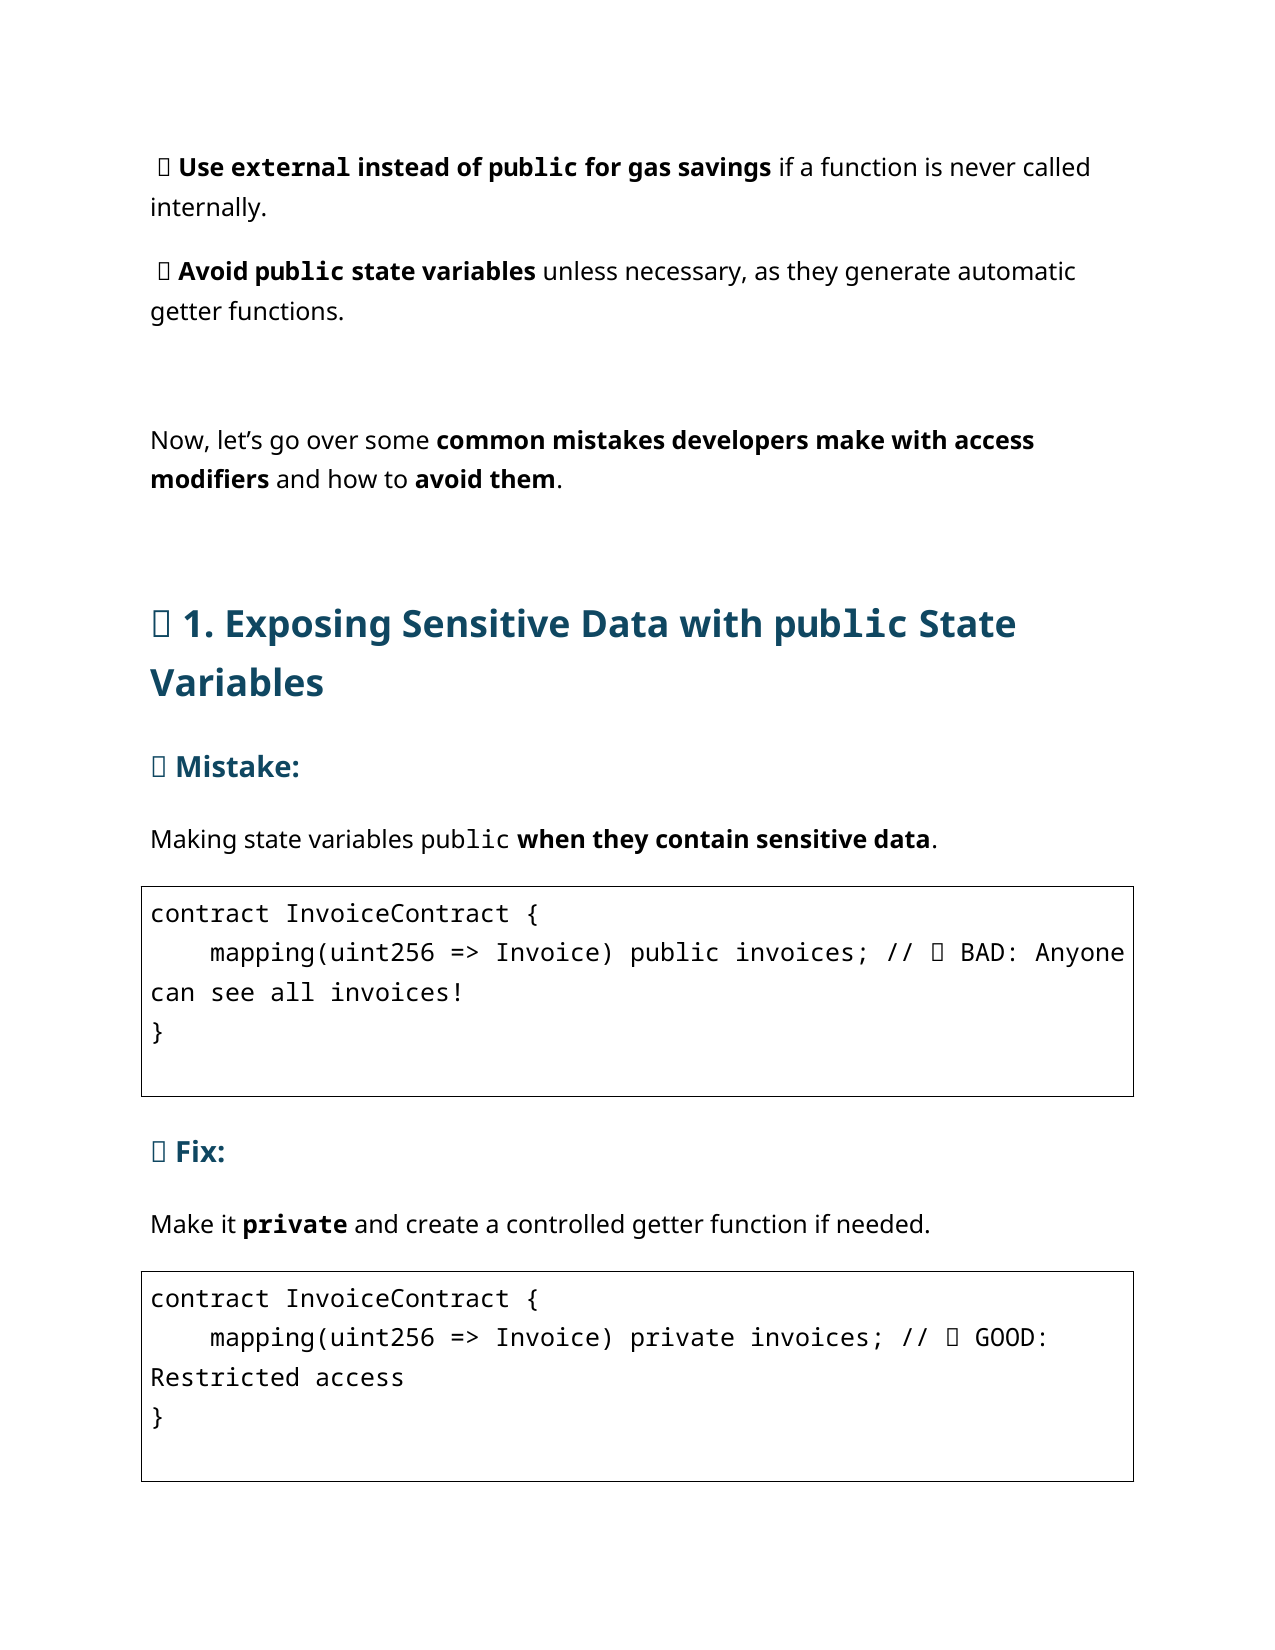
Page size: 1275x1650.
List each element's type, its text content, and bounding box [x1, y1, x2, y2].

text Now, let’s go over some common mistakes developers make with access modifiers and how to avoid them. [150, 422, 1125, 496]
subtitle ❌ Mistake: [150, 746, 1125, 786]
text contract InvoiceContract { mapping(uint256 => Invoice) public invoices; // ❌ BAD: Anyone can see all invoices! } [142, 887, 1133, 1096]
text Make it private and create a controlled getter function if needed. [150, 1207, 1125, 1241]
subtitle 🔴 1. Exposing Sensitive Data with public State Variables [150, 597, 1125, 707]
text Making state variables public when they contain sensitive data. [150, 822, 1125, 856]
subtitle ✅ Fix: [150, 1132, 1125, 1171]
text ✅ Use external instead of public for gas savings if a function is never called internally. [150, 150, 1125, 223]
text contract InvoiceContract { mapping(uint256 => Invoice) private invoices; // ✅ GOOD: Restricted access } [142, 1272, 1133, 1481]
text ✅ Avoid public state variables unless necessary, as they generate automatic getter functions. [150, 254, 1125, 327]
